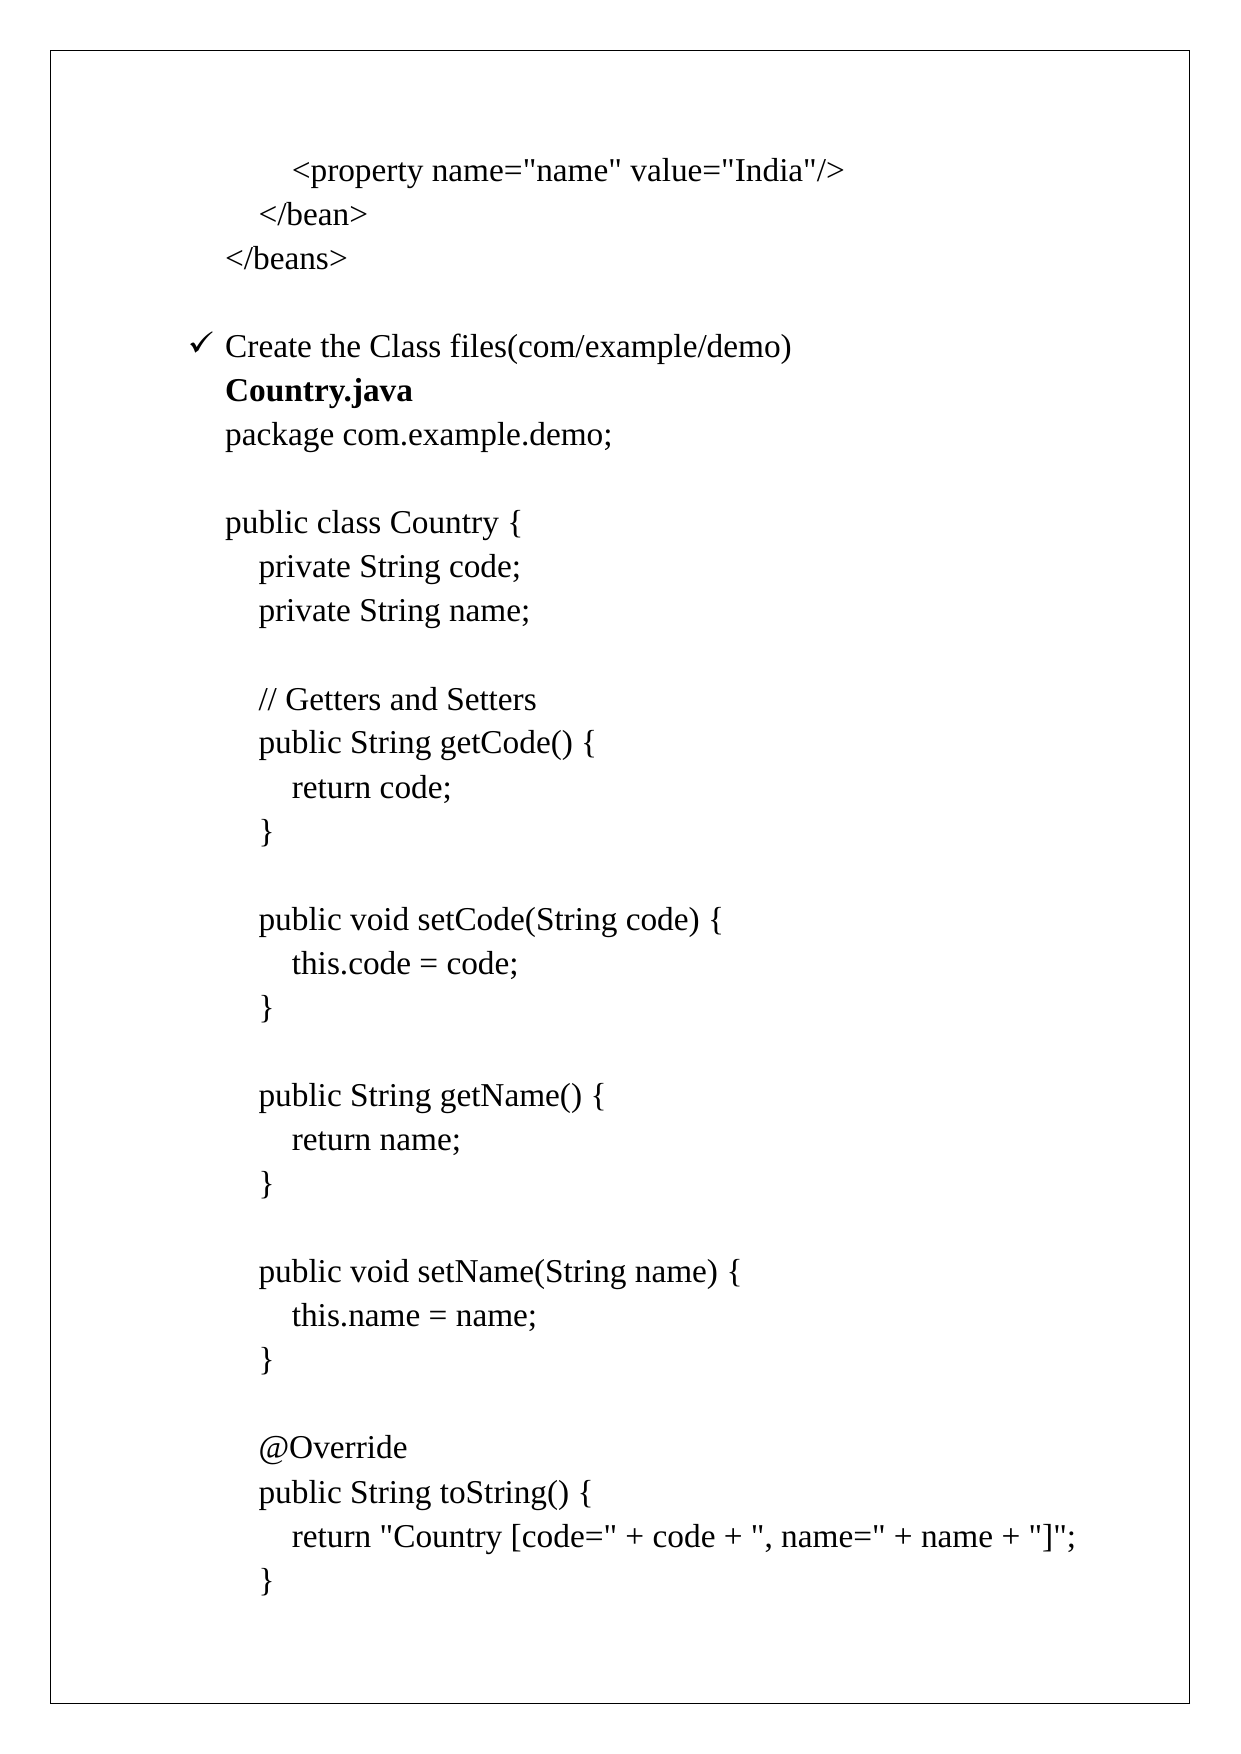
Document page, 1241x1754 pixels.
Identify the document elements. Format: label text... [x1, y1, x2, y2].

list } [225, 1340, 1090, 1378]
list } [225, 811, 1090, 849]
list } [225, 1560, 1090, 1598]
list this.name = name; [225, 1296, 1090, 1334]
list @Override [225, 1428, 1090, 1466]
list </bean> [225, 194, 1090, 232]
list // Getters and Setters [225, 679, 1090, 717]
list return code; [225, 767, 1090, 805]
list return name; [225, 1119, 1090, 1158]
list package com.example.demo; [225, 414, 1090, 453]
list public String toString() { [225, 1472, 1090, 1510]
list public void setName(String name) { [225, 1252, 1090, 1290]
list public String getName() { [225, 1075, 1090, 1114]
list public String getCode() { [225, 723, 1090, 761]
list public class Country { [225, 502, 1090, 541]
list } [225, 1163, 1090, 1202]
list this.code = code; [225, 943, 1090, 981]
list } [225, 987, 1090, 1026]
list private String name; [225, 591, 1090, 629]
list private String code; [225, 547, 1090, 585]
list return "Country [code=" + code + ", name=" + name + "]"; [225, 1516, 1090, 1554]
list <property name="name" value="India"/> [225, 150, 1090, 188]
list Country.java [225, 370, 1090, 409]
list Create the Class files(com/example/demo) [187, 326, 1090, 364]
list </beans> [225, 238, 1090, 276]
list public void setCode(String code) { [225, 899, 1090, 937]
